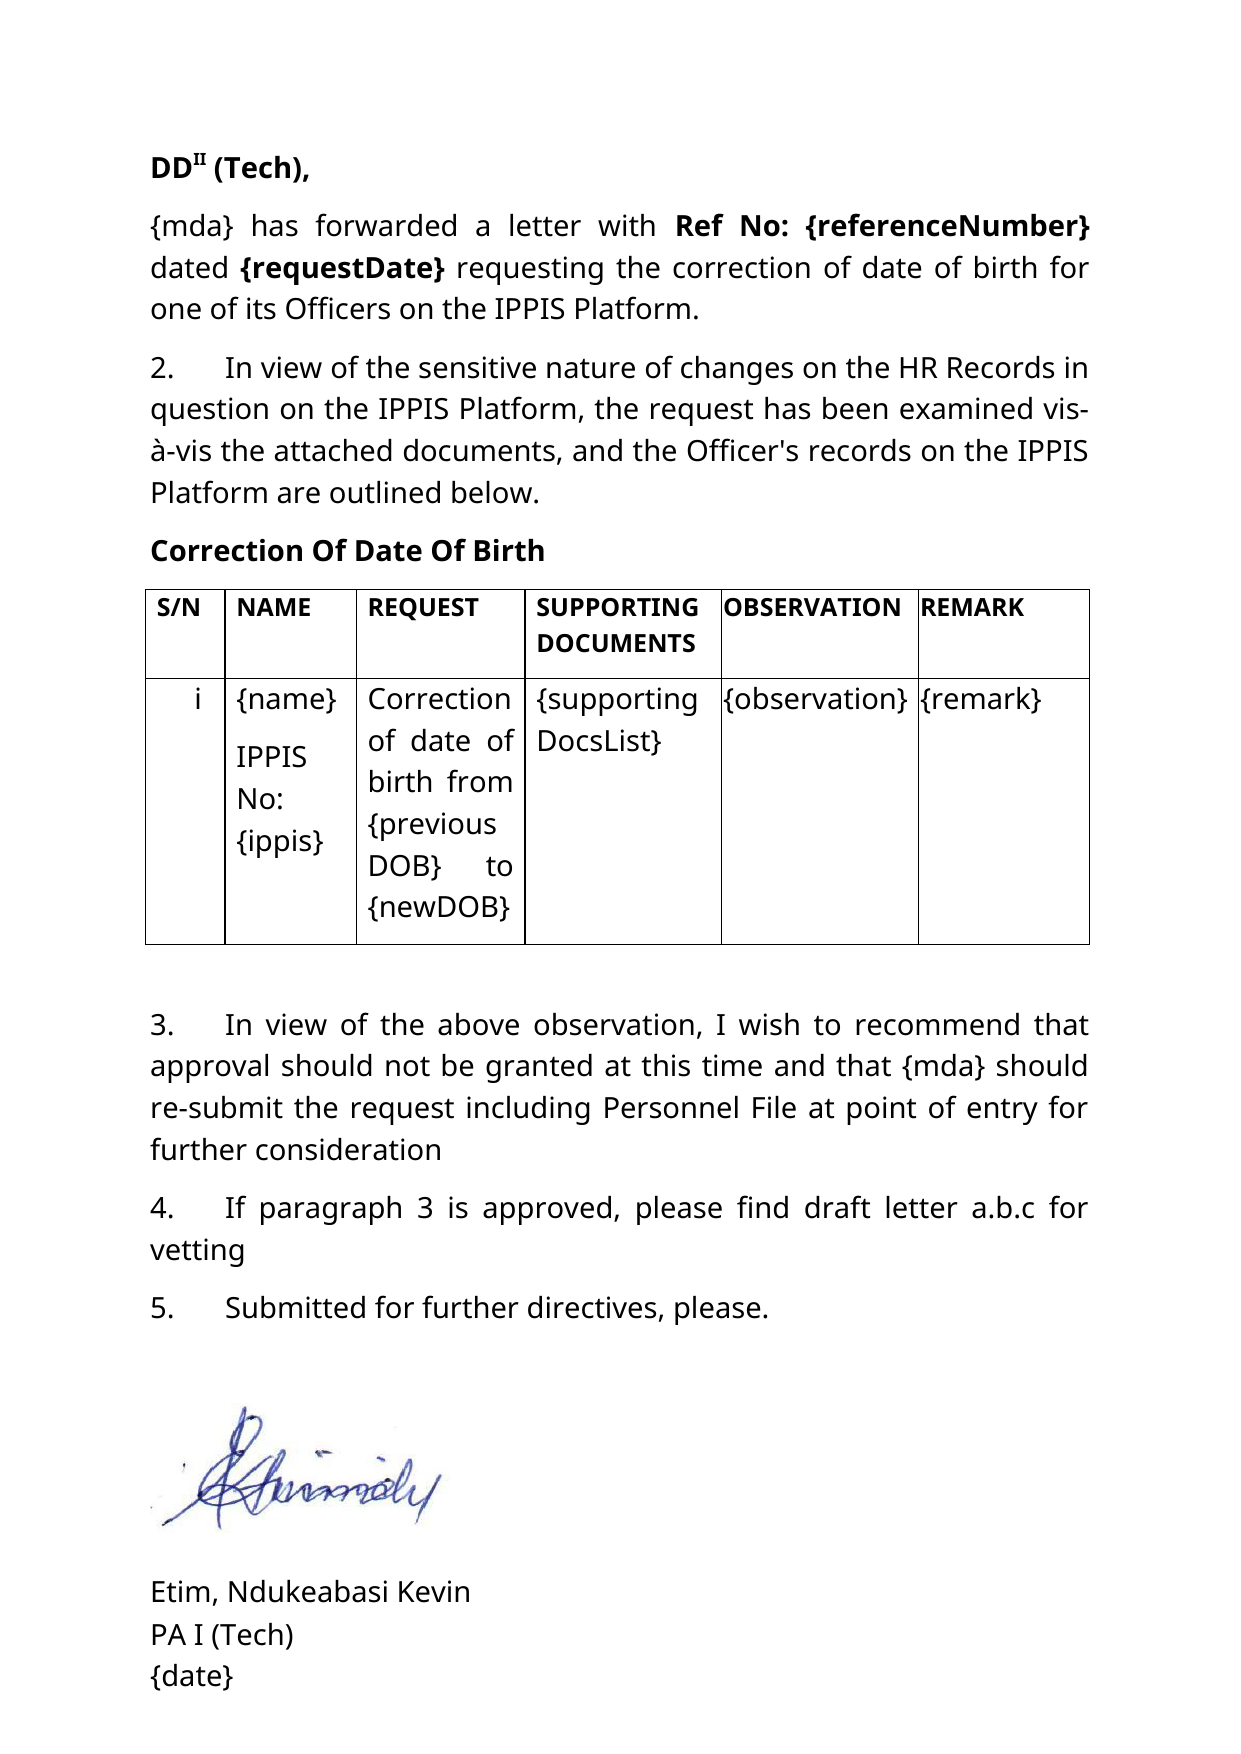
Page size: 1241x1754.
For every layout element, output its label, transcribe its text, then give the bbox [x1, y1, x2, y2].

table_cell {supportingDocsList} [526, 679, 721, 944]
table_cell Correction of date of birth from {previousDOB} to {newDOB} [357, 679, 524, 944]
text PA I (Tech) [150, 1614, 1090, 1653]
table_header OBSERVATION [722, 590, 918, 677]
table_cell {name} IPPIS No: {ippis} [226, 679, 356, 944]
text 4. If paragraph 3 is approved, please find draft letter a.b.c for vetting [150, 1187, 1090, 1268]
text 3. In view of the above observation, I wish to recommend that approval should not be granted at this time and that {mda} should re-submit the request including Personnel File at point of entry for further consideration [150, 1004, 1090, 1168]
text 5. Submitted for further directives, please. [150, 1287, 1090, 1327]
text Correction Of Date Of Birth [150, 530, 1090, 570]
table_header REMARK [919, 590, 1089, 677]
table_cell {remark} [919, 679, 1089, 944]
table_header REQUEST [357, 590, 524, 677]
table_cell i [146, 679, 224, 944]
text {mda} has forwarded a letter with Ref No: {referenceNumber} dated {requestDate} requesting the correction of date of birth for one of its Officers on the IPPIS Platform. [150, 205, 1090, 328]
table_header NAME [226, 590, 356, 677]
text 2. In view of the sensitive nature of changes on the HR Records in question on the IPPIS Platform, the request has been examined vis-à-vis the attached documents, and the Officer's records on the IPPIS Platform are outlined below. [150, 347, 1090, 512]
table_header S/N [146, 590, 224, 677]
table_header SUPPORTING DOCUMENTS [526, 590, 721, 677]
text {date} [150, 1656, 1090, 1695]
table_cell {observation} [722, 679, 918, 944]
text DDII (Tech), [150, 147, 1090, 187]
text Etim, Ndukeabasi Kevin [150, 1572, 1090, 1611]
